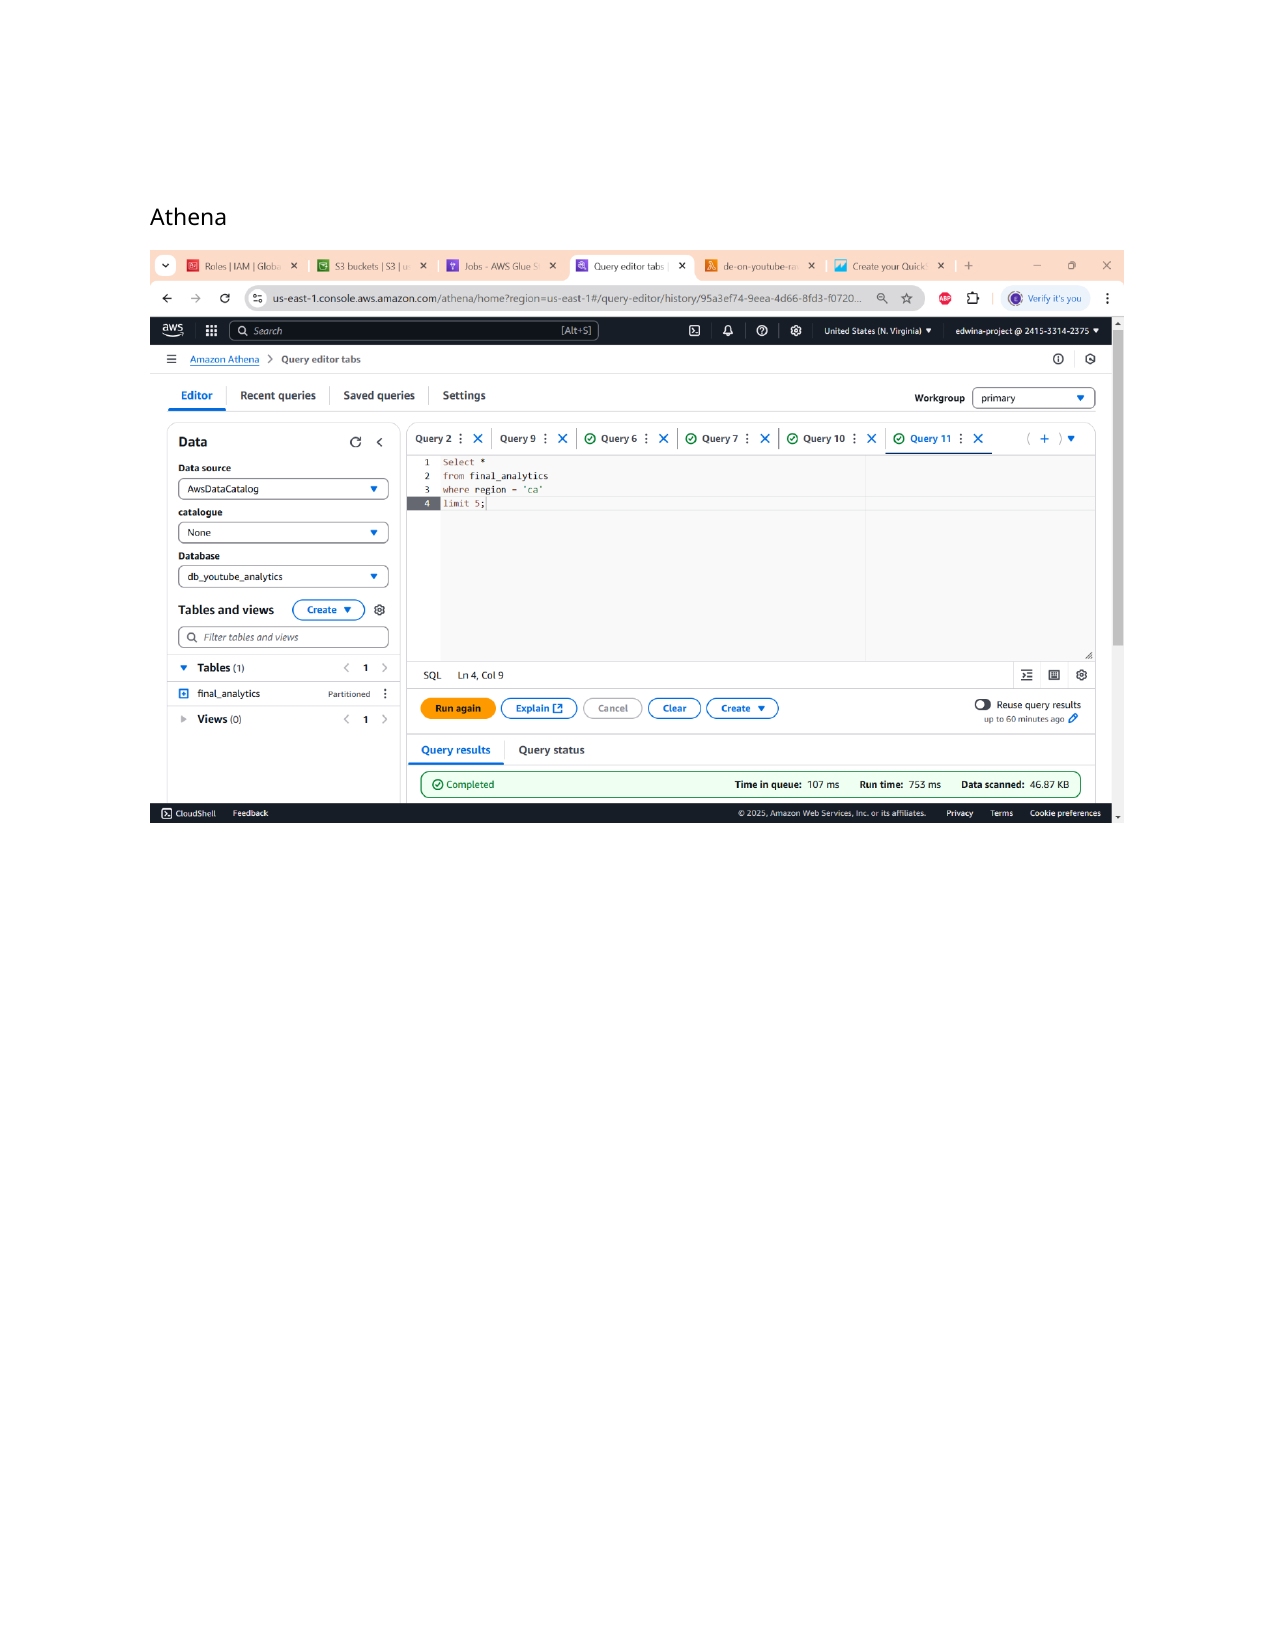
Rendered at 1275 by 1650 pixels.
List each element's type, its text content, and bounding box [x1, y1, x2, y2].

text Athena [150, 200, 1125, 232]
picture [150, 250, 1124, 823]
